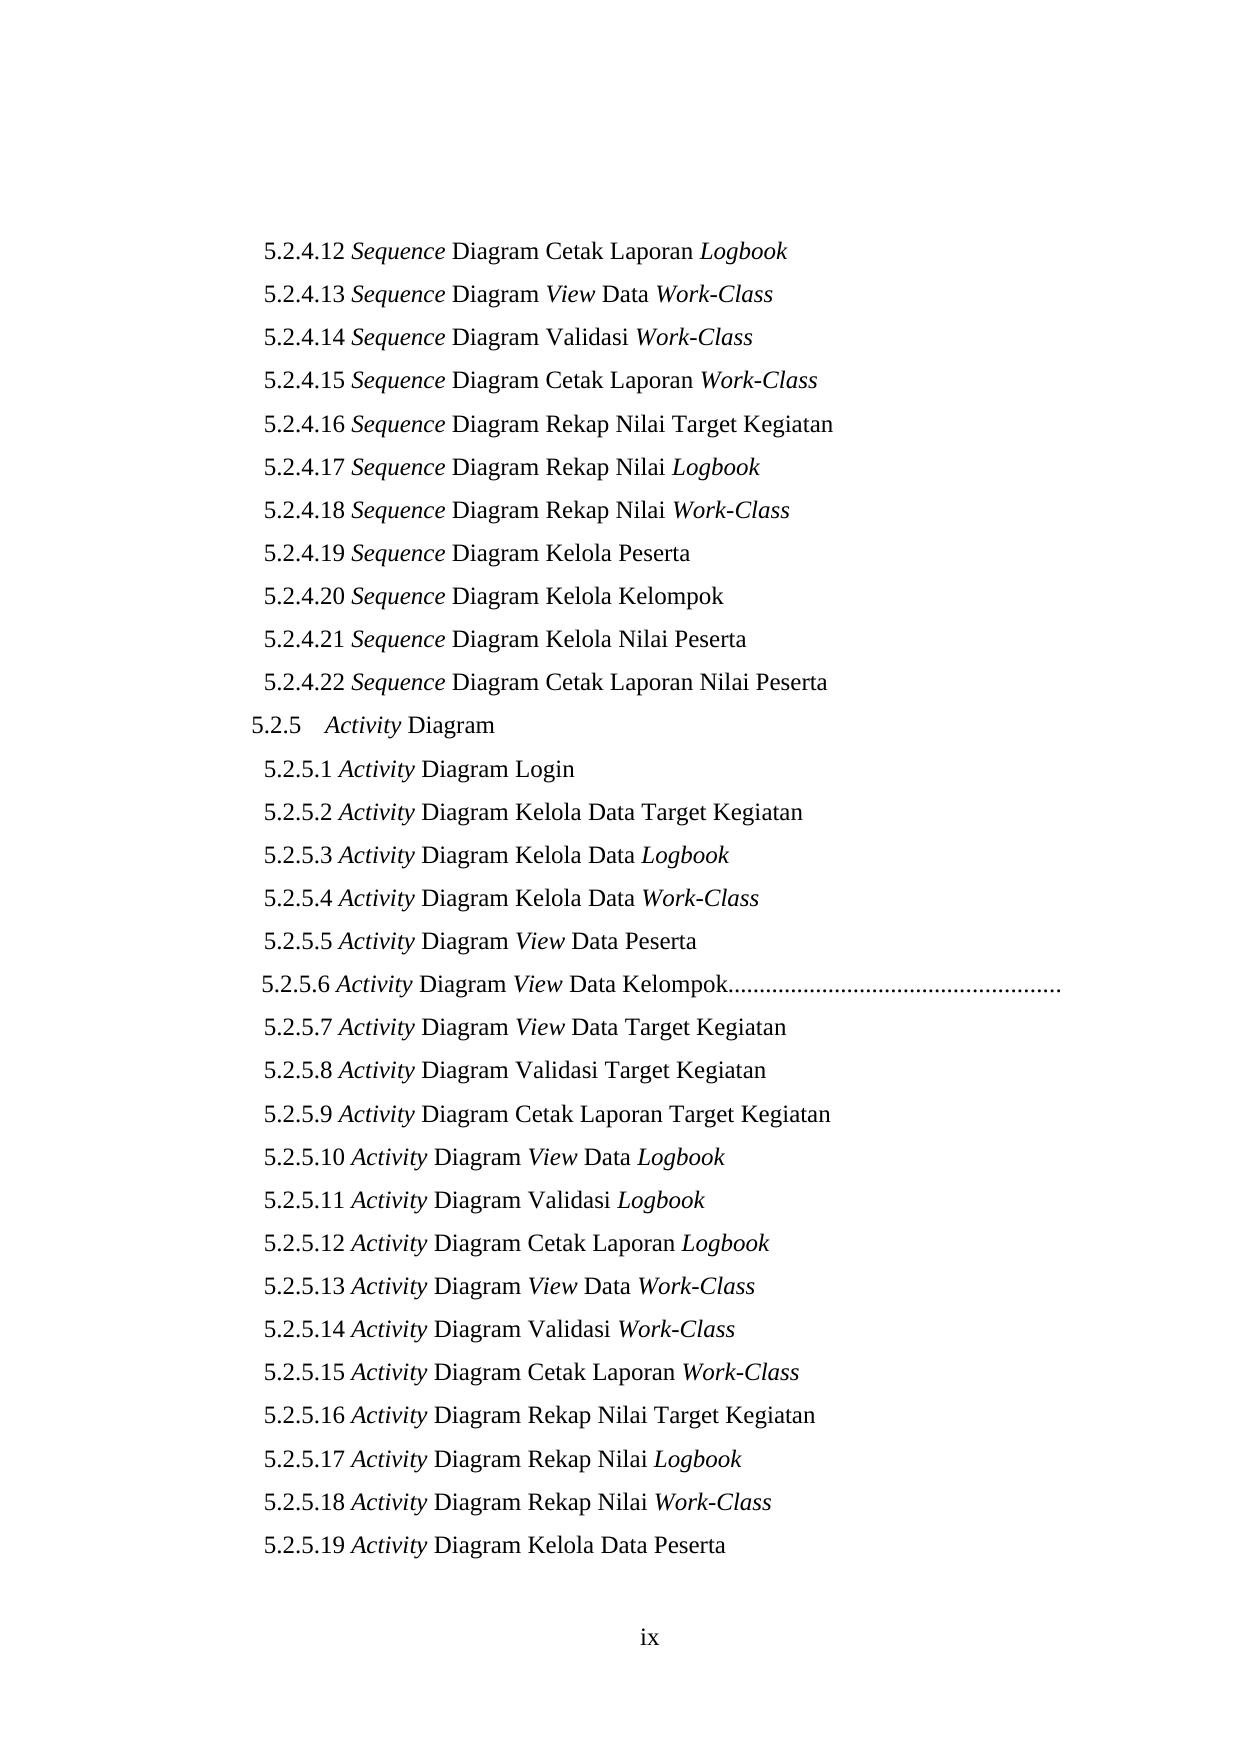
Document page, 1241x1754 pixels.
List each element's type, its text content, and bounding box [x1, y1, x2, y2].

text 5.2.5.12 Activity Diagram Cetak Laporan Logbook V-91 [251, 1228, 1063, 1257]
text 5.2.5.1 Activity Diagram Login V-84 [251, 754, 1063, 782]
text 5.2.4.21 Sequence Diagram Kelola Nilai Peserta V-83 [251, 624, 1063, 653]
text 5.2.5 Activity Diagram V-84 [251, 711, 1063, 739]
text 5.2.5.14 Activity Diagram Validasi Work-Class V-92 [251, 1314, 1063, 1343]
text 5.2.5.15 Activity Diagram Cetak Laporan Work-Class V-92 [251, 1357, 1063, 1386]
text 5.2.4.19 Sequence Diagram Kelola Peserta V-82 [251, 538, 1063, 567]
text 5.2.5.2 Activity Diagram Kelola Data Target Kegiatan V-85 [251, 797, 1063, 826]
text 5.2.5.18 Activity Diagram Rekap Nilai Work-Class V-94 [251, 1487, 1063, 1516]
text 5.2.4.12 Sequence Diagram Cetak Laporan Logbook V-78 [251, 236, 1063, 265]
text 5.2.5.4 Activity Diagram Kelola Data Work-Class V-86 [251, 883, 1063, 912]
text 5.2.4.13 Sequence Diagram View Data Work-Class V-79 [251, 279, 1063, 308]
text 5.2.4.20 Sequence Diagram Kelola Kelompok V-82 [251, 581, 1063, 610]
text 5.2.4.17 Sequence Diagram Rekap Nilai Logbook V-81 [251, 452, 1063, 481]
text 5.2.5.3 Activity Diagram Kelola Data Logbook V-86 [251, 840, 1063, 869]
text 5.2.5.10 Activity Diagram View Data Logbook V-89 [251, 1142, 1063, 1171]
text 5.2.5.8 Activity Diagram Validasi Target Kegiatan V-88 [251, 1056, 1063, 1084]
text 5.2.5.7 Activity Diagram View Data Target Kegiatan V-88 [251, 1012, 1063, 1041]
text 5.2.5.6 Activity Diagram View Data Kelompok V-87 [236, 969, 1063, 998]
text 5.2.5.9 Activity Diagram Cetak Laporan Target Kegiatan V-89 [251, 1099, 1063, 1127]
text 5.2.5.13 Activity Diagram View Data Work-Class V-91 [251, 1271, 1063, 1300]
text 5.2.4.15 Sequence Diagram Cetak Laporan Work-Class V-80 [251, 366, 1063, 394]
text 5.2.4.22 Sequence Diagram Cetak Laporan Nilai Peserta V-84 [251, 667, 1063, 696]
text 5.2.4.14 Sequence Diagram Validasi Work-Class V-79 [251, 322, 1063, 351]
text 5.2.4.16 Sequence Diagram Rekap Nilai Target Kegiatan V-80 [251, 409, 1063, 437]
text 5.2.5.16 Activity Diagram Rekap Nilai Target Kegiatan V-93 [251, 1401, 1063, 1429]
text 5.2.5.17 Activity Diagram Rekap Nilai Logbook V-94 [251, 1444, 1063, 1472]
text 5.2.4.18 Sequence Diagram Rekap Nilai Work-Class V-81 [251, 495, 1063, 524]
text 5.2.5.5 Activity Diagram View Data Peserta V-87 [251, 926, 1063, 955]
text 5.2.5.19 Activity Diagram Kelola Data Peserta V-95 [251, 1530, 1063, 1559]
text 5.2.5.11 Activity Diagram Validasi Logbook V-90 [251, 1185, 1063, 1214]
